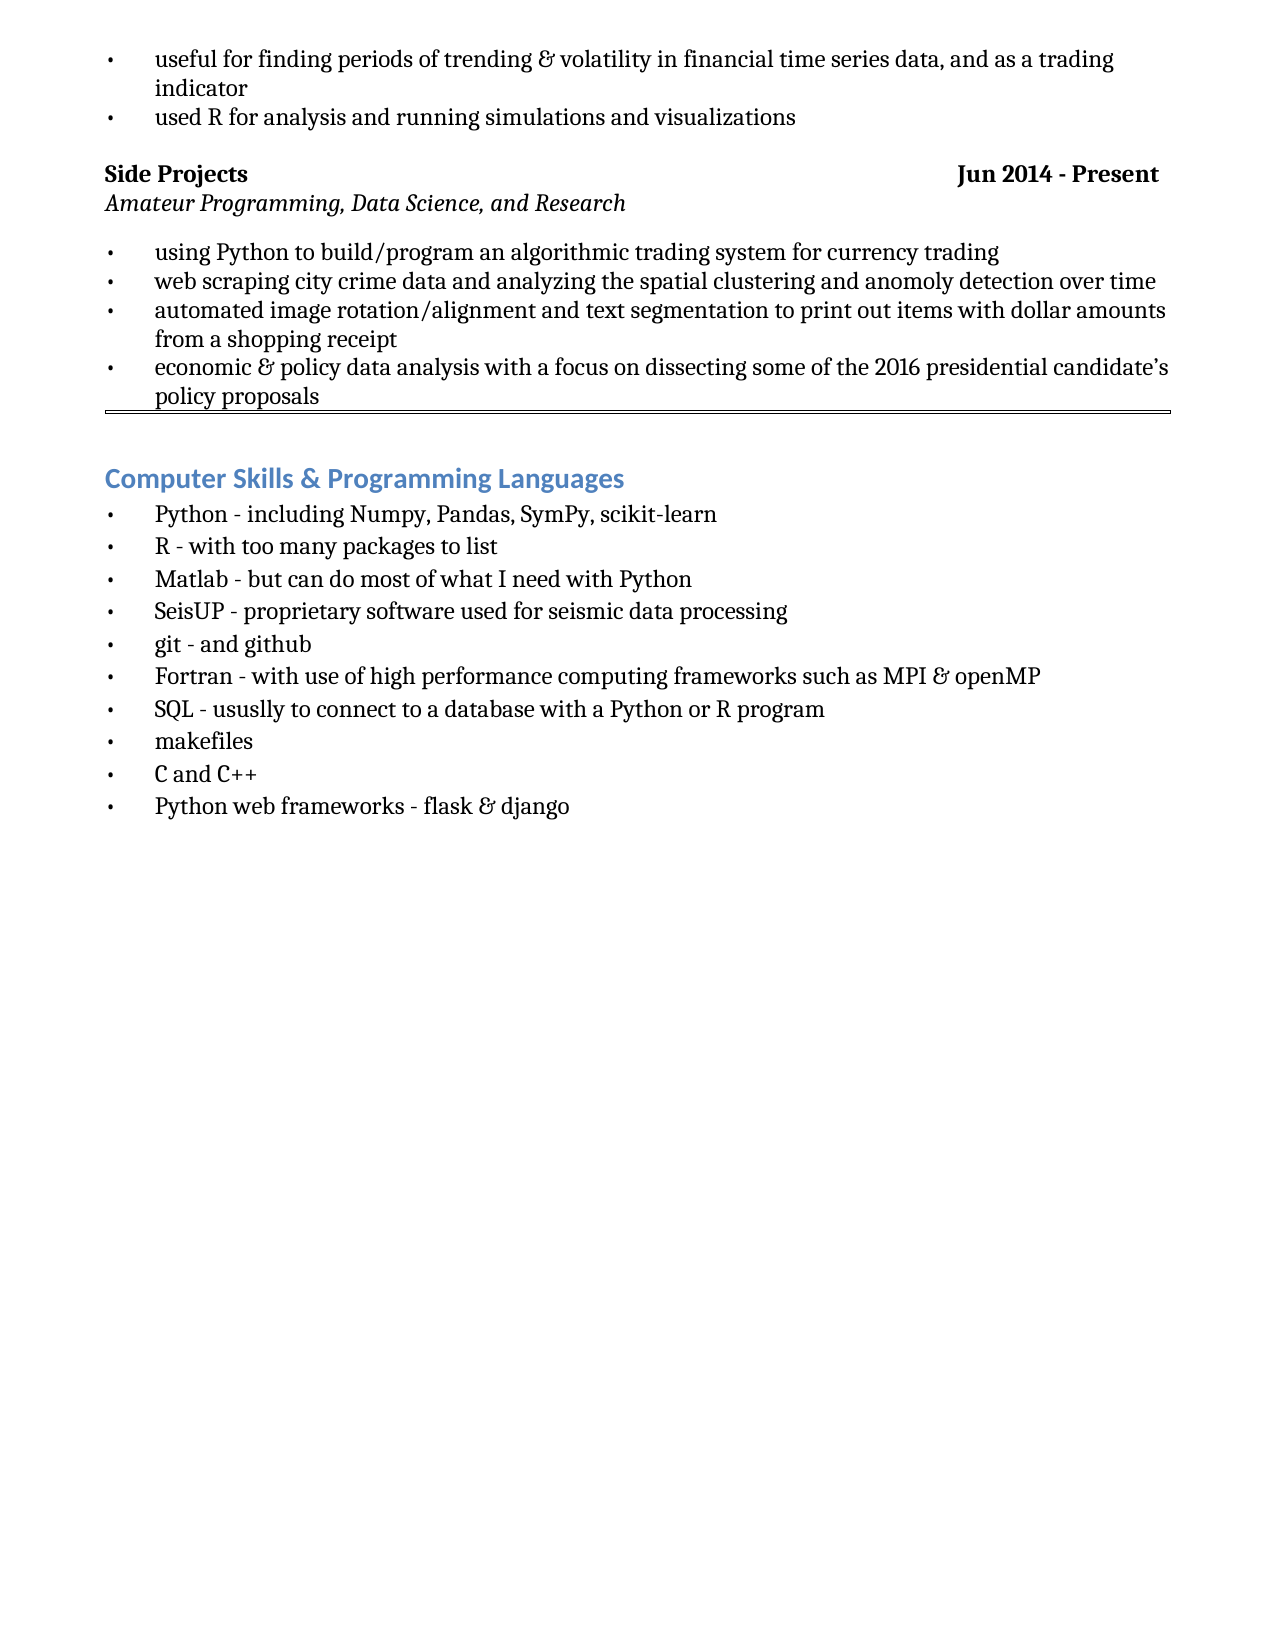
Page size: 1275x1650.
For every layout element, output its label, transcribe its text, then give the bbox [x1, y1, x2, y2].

list R - with too many packages to list [105, 532, 1170, 561]
list web scraping city crime data and analyzing the spatial clustering and anomoly detection over time [105, 267, 1170, 296]
list SeisUP - proprietary software used for seismic data processing [105, 597, 1170, 626]
text Side Projects Jun 2014 - Present [105, 160, 1170, 189]
list SQL - ususlly to connect to a database with a Python or R program [105, 695, 1170, 723]
list economic & policy data analysis with a focus on dissecting some of the 2016 presidential candidate’s policy proposals [105, 353, 1170, 410]
text Amateur Programming, Data Science, and Research [105, 189, 1170, 217]
list Matlab - but can do most of what I need with Python [105, 565, 1170, 593]
list C and C++ [105, 760, 1170, 788]
list automated image rotation/alignment and text segmentation to print out items with dollar amounts from a shopping receipt [105, 296, 1170, 353]
list Fortran - with use of high performance computing frameworks such as MPI & openMP [105, 662, 1170, 691]
list Python web frameworks - flask & django [105, 792, 1170, 821]
list useful for finding periods of trending & volatility in financial time series data, and as a trading indicator [105, 45, 1170, 102]
list used R for analysis and running simulations and visualizations [105, 102, 1170, 131]
list using Python to build/program an algorithmic trading system for currency trading [105, 238, 1170, 267]
list git - and github [105, 630, 1170, 658]
list Python - including Numpy, Pandas, SymPy, scikit-learn [105, 500, 1170, 528]
subtitle Computer Skills & Programming Languages [105, 460, 1170, 496]
list makefiles [105, 727, 1170, 756]
